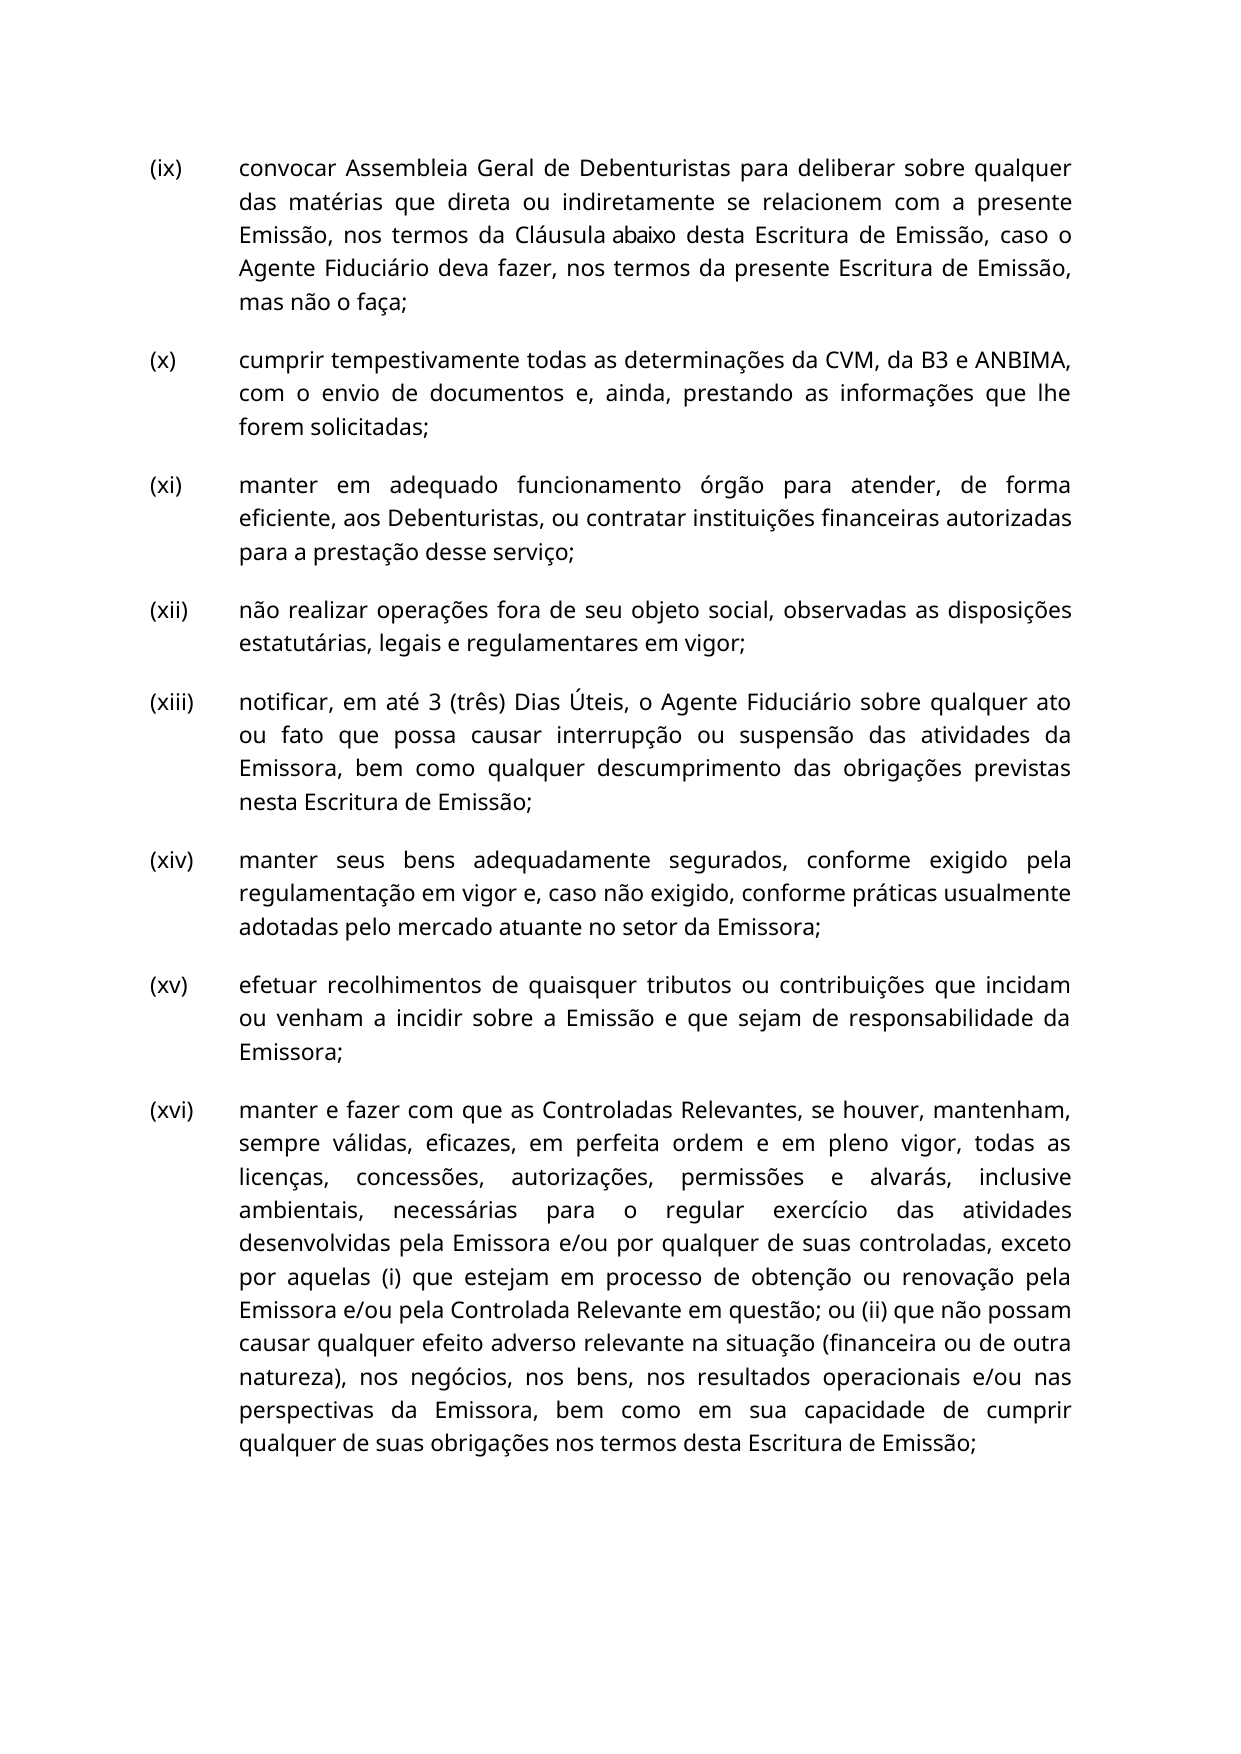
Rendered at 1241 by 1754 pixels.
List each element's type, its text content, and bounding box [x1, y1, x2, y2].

list cumprir tempestivamente todas as determinações da CVM, da B3 e ANBIMA, com o envio de documentos e, ainda, prestando as informações que lhe forem solicitadas; [150, 342, 1072, 442]
list não realizar operações fora de seu objeto social, observadas as disposições estatutárias, legais e regulamentares em vigor; [150, 592, 1072, 658]
list efetuar recolhimentos de quaisquer tributos ou contribuições que incidam ou venham a incidir sobre a Emissão e que sejam de responsabilidade da Emissora; [150, 967, 1072, 1067]
list manter seus bens adequadamente segurados, conforme exigido pela regulamentação em vigor e, caso não exigido, conforme práticas usualmente adotadas pelo mercado atuante no setor da Emissora; [150, 842, 1072, 942]
list convocar Assembleia Geral de Debenturistas para deliberar sobre qualquer das matérias que direta ou indiretamente se relacionem com a presente Emissão, nos termos da Cláusula 9 abaixo desta Escritura de Emissão, caso o Agente Fiduciário deva fazer, nos termos da presente Escritura de Emissão, mas não o faça; [150, 150, 1072, 317]
list manter em adequado funcionamento órgão para atender, de forma eficiente, aos Debenturistas, ou contratar instituições financeiras autorizadas para a prestação desse serviço; [150, 467, 1072, 567]
list manter e fazer com que as Controladas Relevantes, se houver, mantenham, sempre válidas, eficazes, em perfeita ordem e em pleno vigor, todas as licenças, concessões, autorizações, permissões e alvarás, inclusive ambientais, necessárias para o regular exercício das atividades desenvolvidas pela Emissora e/ou por qualquer de suas controladas, exceto por aquelas (i) que estejam em processo de obtenção ou renovação pela Emissora e/ou pela Controlada Relevante em questão; ou (ii) que não possam causar qualquer efeito adverso relevante na situação (financeira ou de outra natureza), nos negócios, nos bens, nos resultados operacionais e/ou nas perspectivas da Emissora, bem como em sua capacidade de cumprir qualquer de suas obrigações nos termos desta Escritura de Emissão; [150, 1092, 1072, 1458]
list notificar, em até 3 (três) Dias Úteis, o Agente Fiduciário sobre qualquer ato ou fato que possa causar interrupção ou suspensão das atividades da Emissora, bem como qualquer descumprimento das obrigações previstas nesta Escritura de Emissão; [150, 683, 1072, 817]
